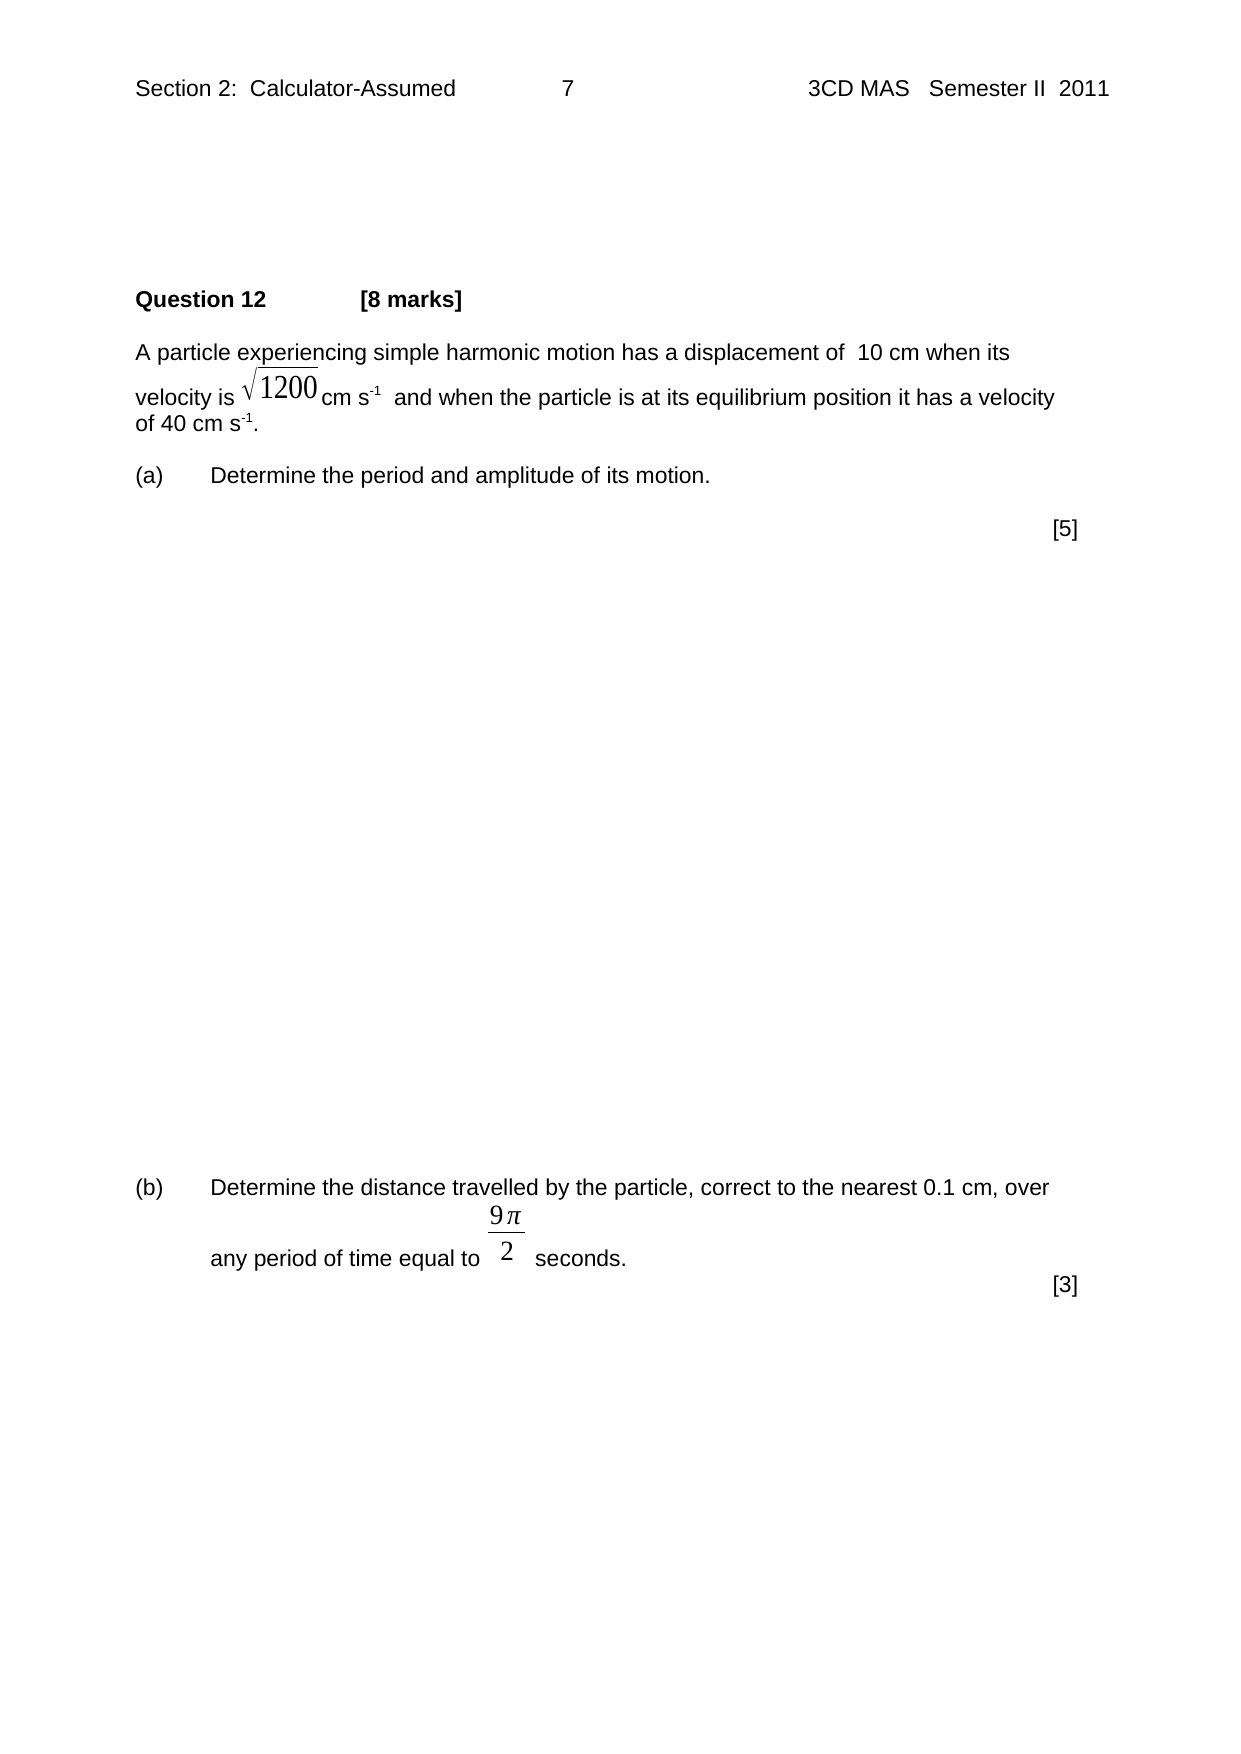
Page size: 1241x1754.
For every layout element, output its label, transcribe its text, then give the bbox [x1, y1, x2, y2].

text (b) Determine the distance travelled by the particle, correct to the nearest 0.1 cm, over any period of time equal to seconds. [135, 1174, 1078, 1271]
text A particle experiencing simple harmonic motion has a displacement of 10 cm when its velocity is cm s-1 and when the particle is at its equilibrium position it has a velocity of 40 cm s-1. [135, 338, 1078, 436]
text Question 12 [8 marks] [135, 286, 1078, 312]
text (a) Determine the period and amplitude of its motion. [135, 462, 1078, 489]
text [3] [135, 1271, 1078, 1298]
text [5] [135, 515, 1078, 542]
